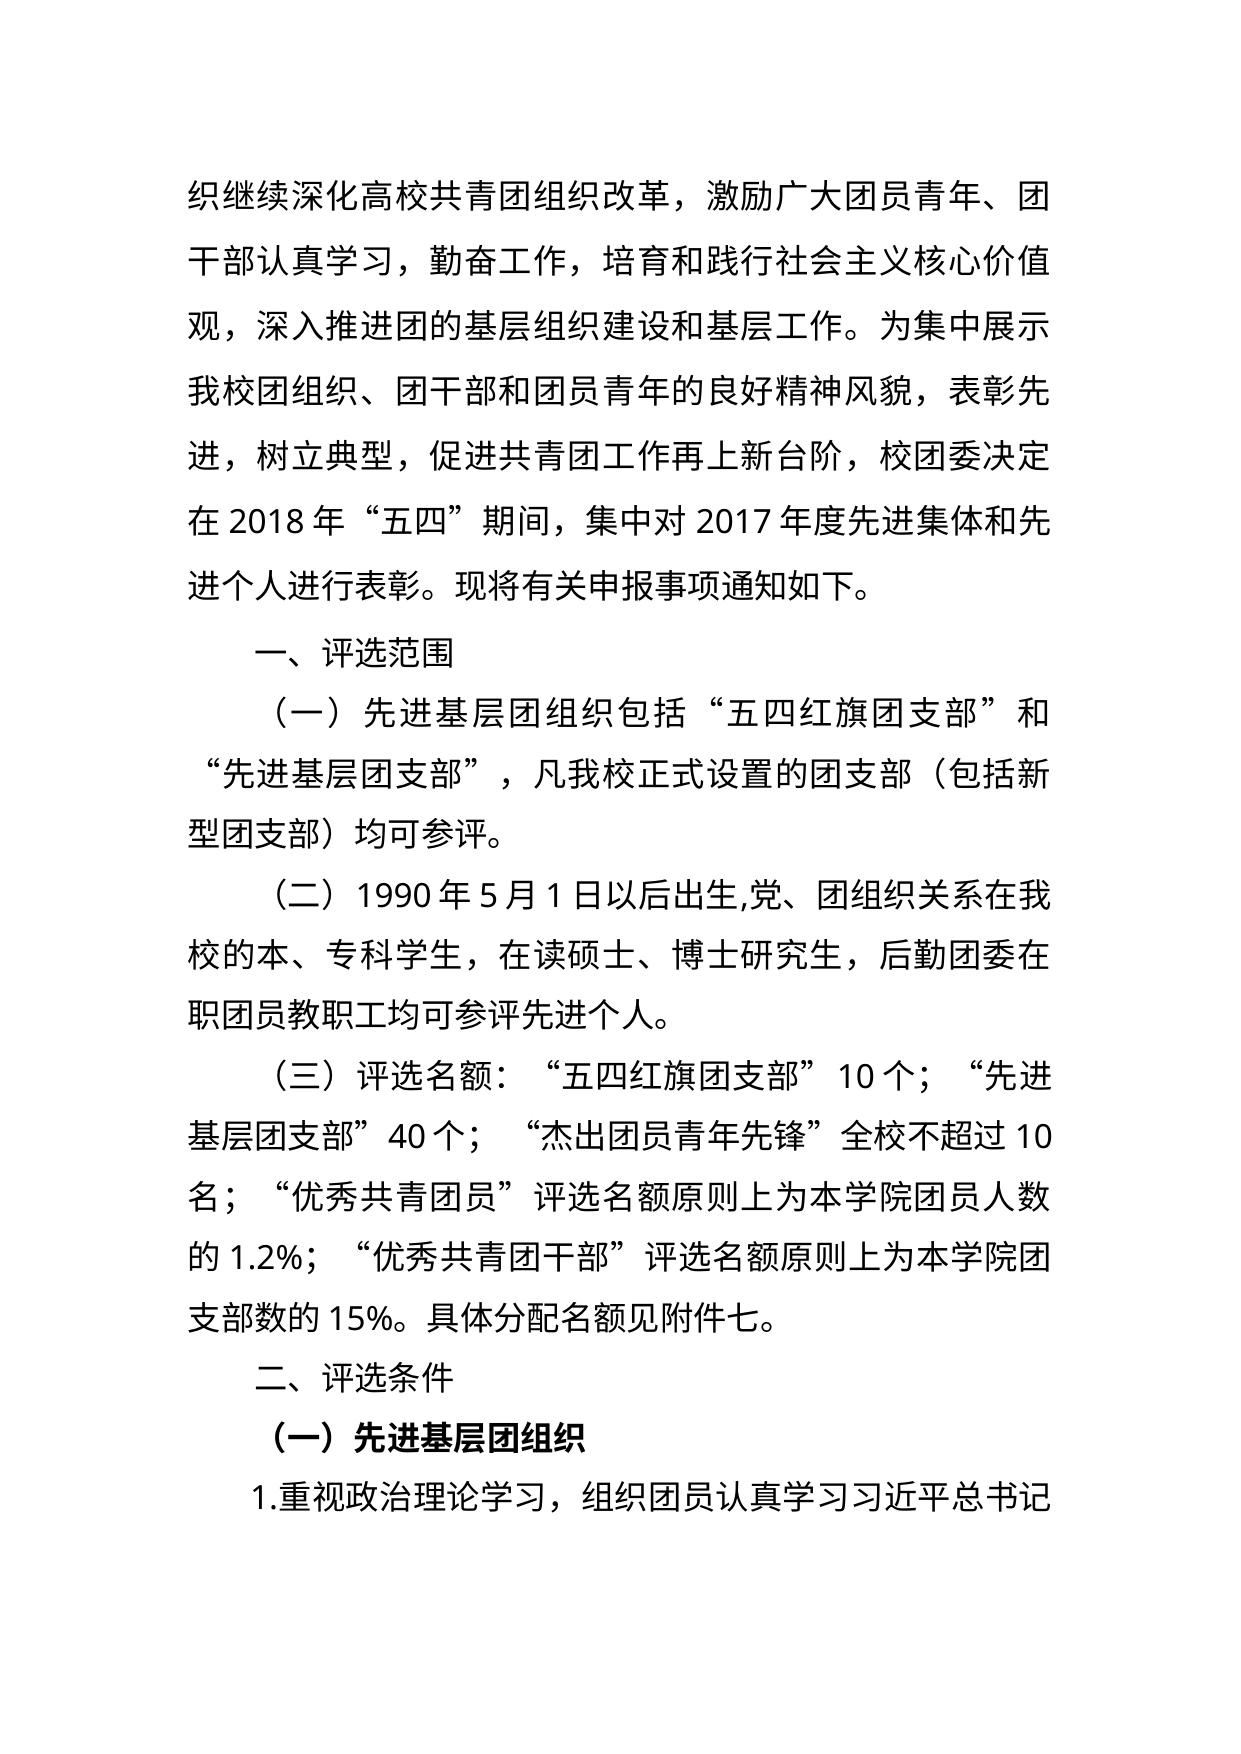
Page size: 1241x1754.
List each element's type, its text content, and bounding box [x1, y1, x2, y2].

text 一、评选范围 [187, 617, 1053, 677]
text （二）1990年5月1日以后出生,党、团组织关系在我校的本、专科学生，在读硕士、博士研究生，后勤团委在职团员教职工均可参评先进个人。 [187, 859, 1053, 1040]
text （一）先进基层团组织包括“五四红旗团支部”和“先进基层团支部”，凡我校正式设置的团支部（包括新型团支部）均可参评。 [187, 677, 1053, 859]
text （一）先进基层团组织 [187, 1402, 1053, 1463]
text 二、评选条件 [187, 1342, 1053, 1402]
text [187, 162, 1053, 617]
text （三）评选名额：“五四红旗团支部”10个；“先进基层团支部”40个； “杰出团员青年先锋”全校不超过10名；“优秀共青团员”评选名额原则上为本学院团员人数的1.2%；“优秀共青团干部”评选名额原则上为本学院团支部数的15%。具体分配名额见附件七。 [187, 1040, 1053, 1342]
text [187, 1463, 1053, 1528]
